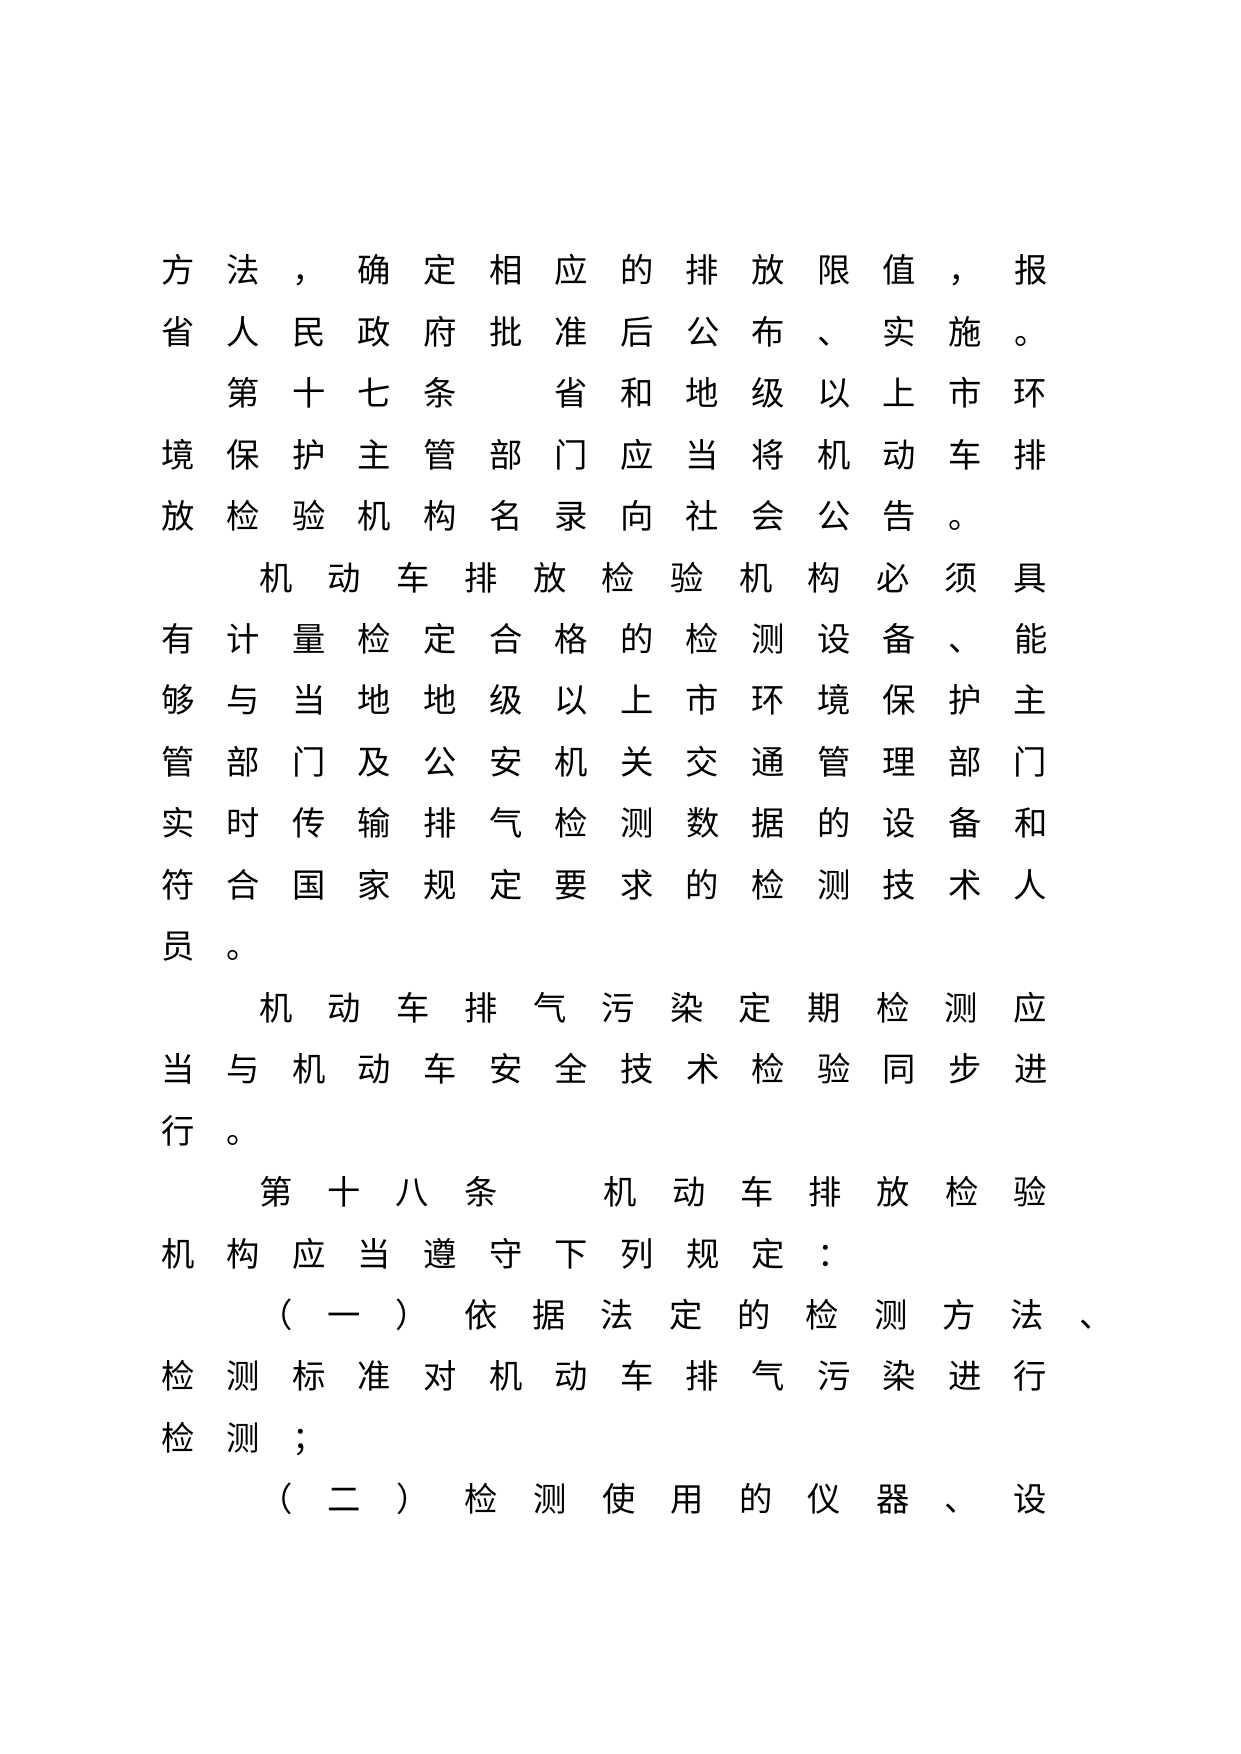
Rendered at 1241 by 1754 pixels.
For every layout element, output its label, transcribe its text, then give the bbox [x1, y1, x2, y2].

text 第十七条 省和地级以上市环境保护主管部门应当将机动车排放检验机构名录向社会公告。 [161, 360, 1079, 545]
text （一）依据法定的检测方法、检测标准对机动车排气污染进行检测； [161, 1282, 1079, 1467]
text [161, 1467, 1079, 1528]
text 机动车排放检验机构必须具有计量检定合格的检测设备、能够与当地地级以上市环境保护主管部门及公安机关交通管理部门实时传输排气检测数据的设备和符合国家规定要求的检测技术人员。 [161, 545, 1079, 975]
text 机动车排气污染定期检测应当与机动车安全技术检验同步进行。 [161, 975, 1079, 1159]
text 第十八条 机动车排放检验机构应当遵守下列规定： [161, 1159, 1079, 1282]
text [161, 237, 1079, 360]
